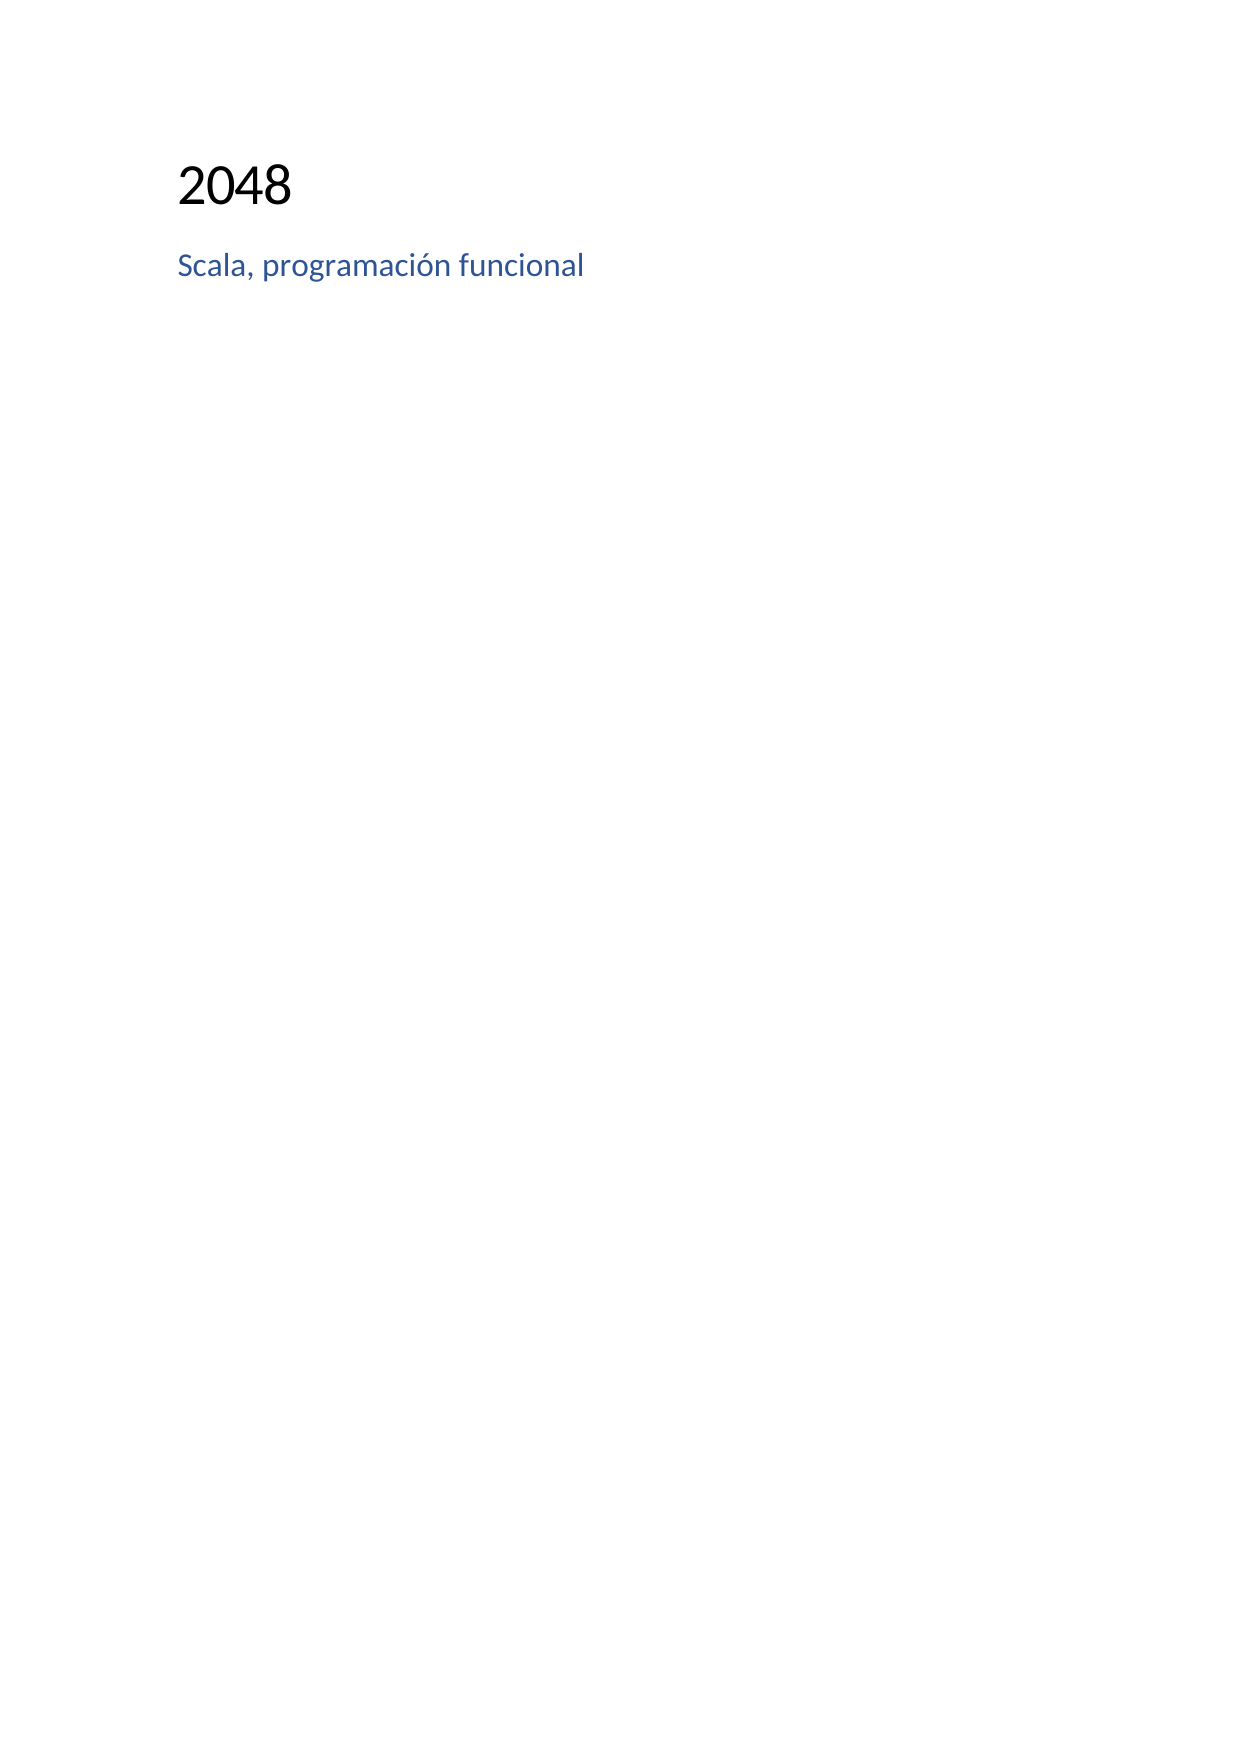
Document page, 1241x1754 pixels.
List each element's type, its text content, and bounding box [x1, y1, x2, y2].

title 2048 [177, 148, 1063, 219]
subtitle Scala, programación funcional [177, 244, 1063, 284]
